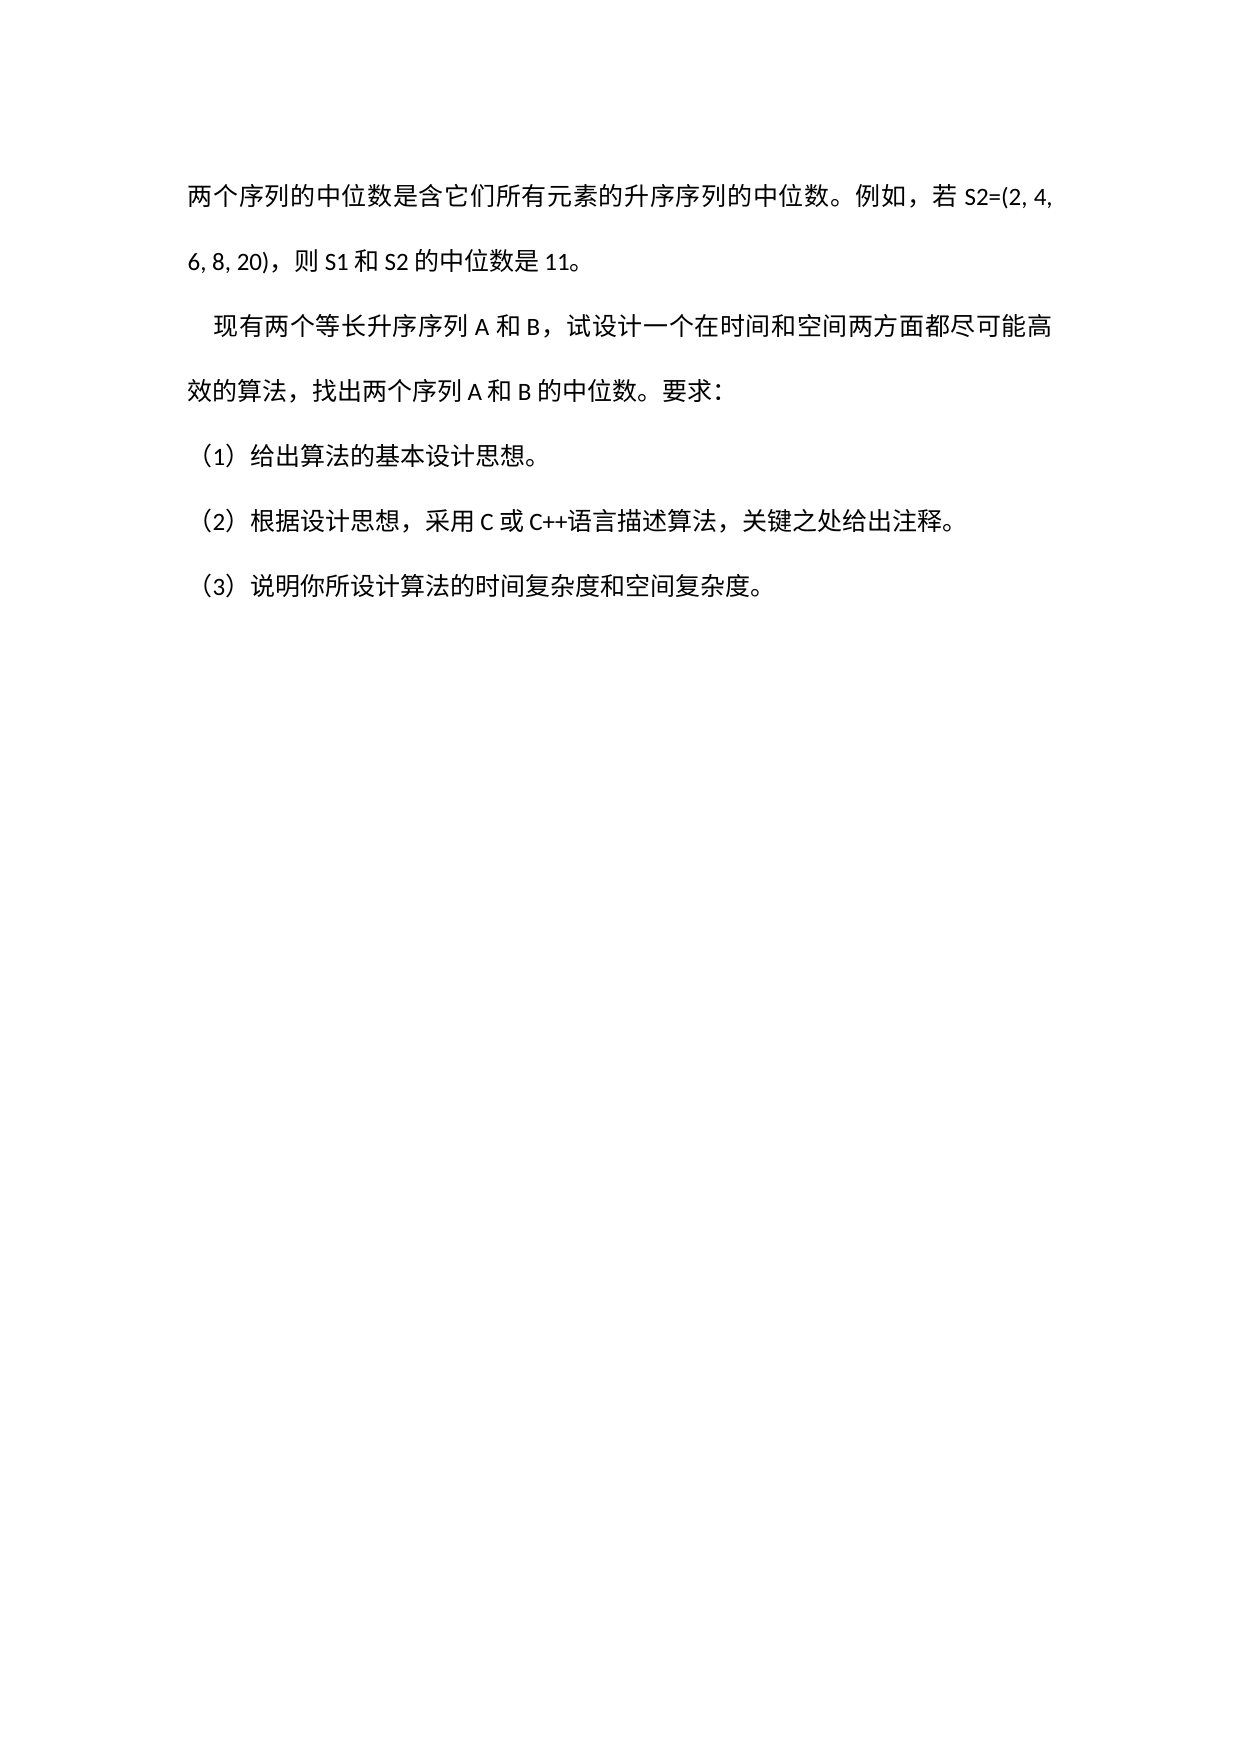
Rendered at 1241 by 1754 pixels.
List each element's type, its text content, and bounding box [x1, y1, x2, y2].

text （2）根据设计思想，采用C 或C++语言描述算法，关键之处给出注释。 [187, 487, 1053, 552]
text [187, 162, 1053, 292]
text （3）说明你所设计算法的时间复杂度和空间复杂度。 [187, 552, 1053, 617]
text （1）给出算法的基本设计思想。 [187, 422, 1053, 487]
text 现有两个等长升序序列A 和B，试设计一个在时间和空间两方面都尽可能高效的算法，找出两个序列A 和B 的中位数。要求： [187, 292, 1053, 422]
